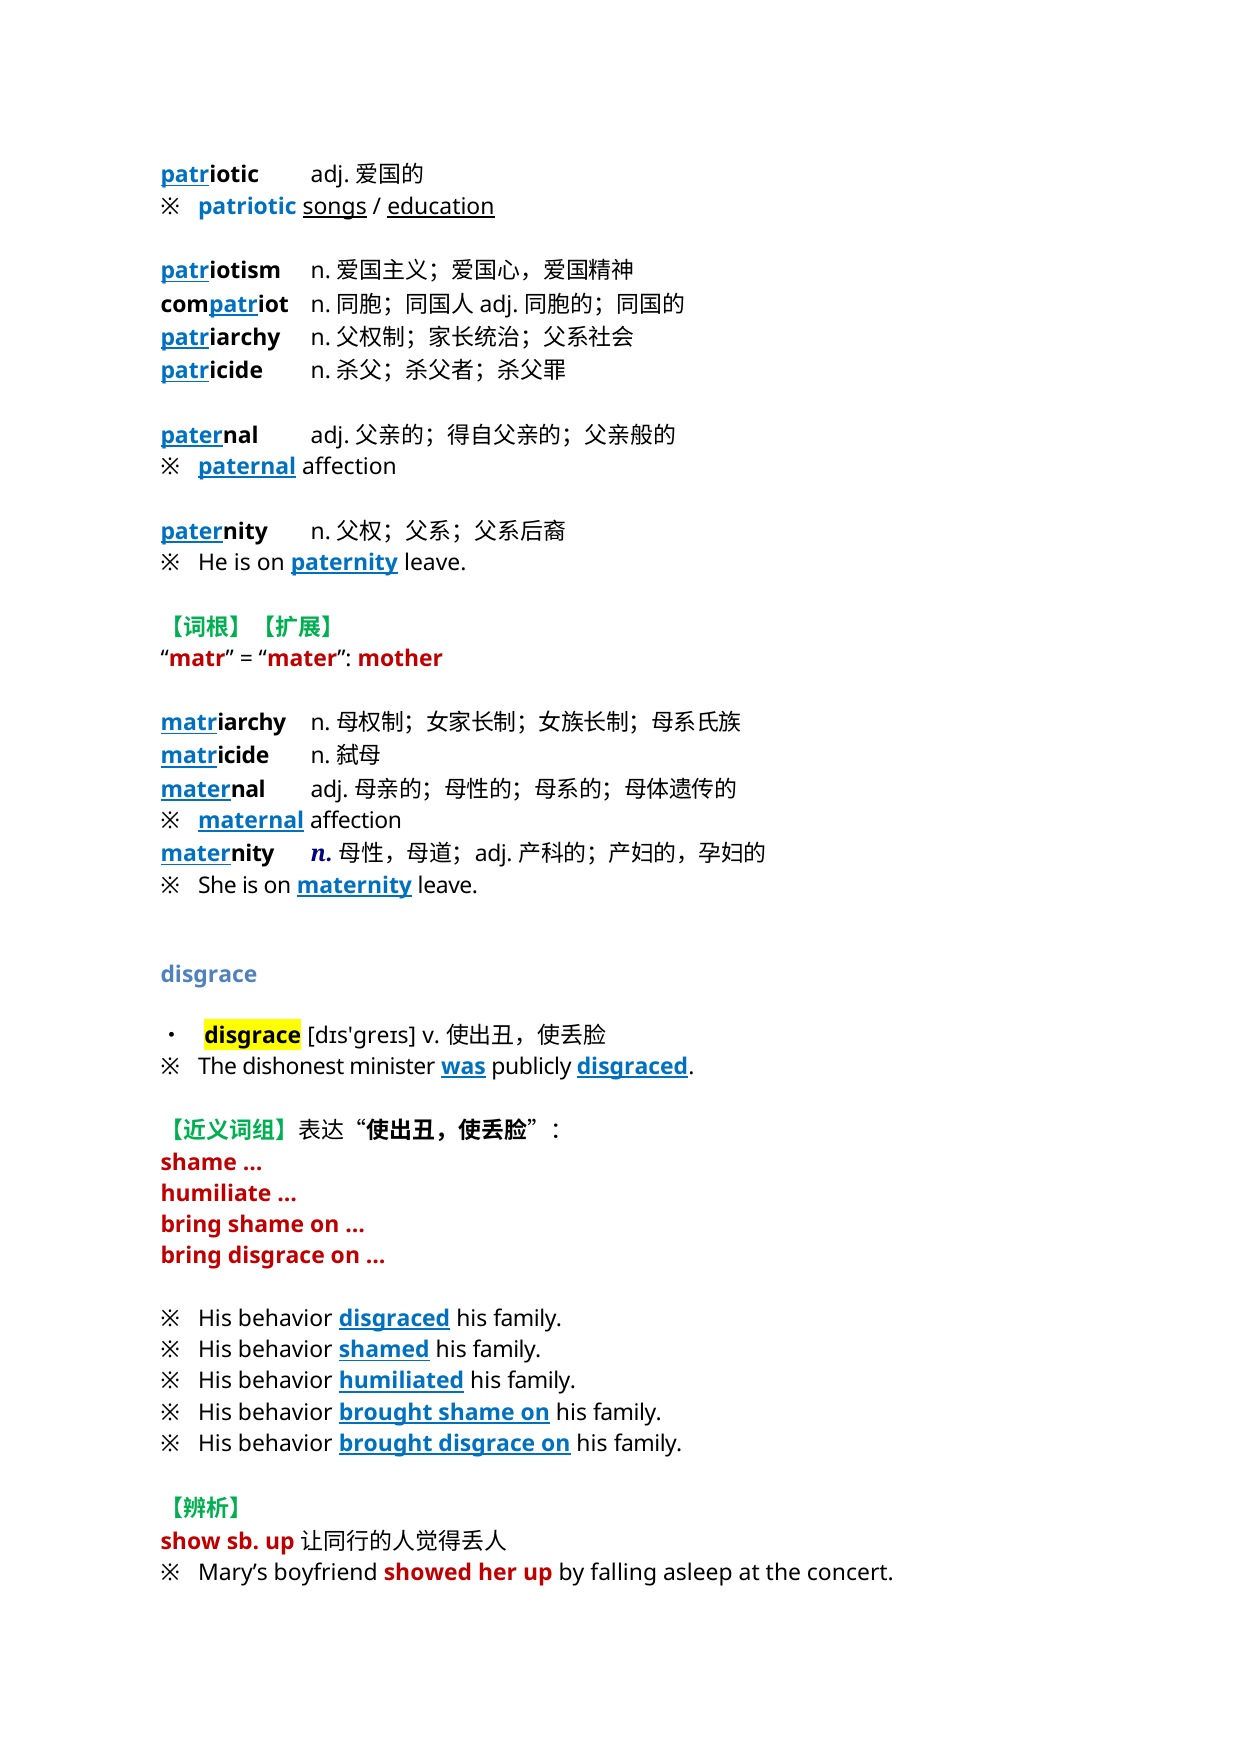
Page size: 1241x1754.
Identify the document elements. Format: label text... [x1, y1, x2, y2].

text 【近义词组】表达“使出丑，使丢脸”： [160, 1112, 1071, 1146]
list Mary’s boyfriend showed her up by falling asleep at the concert. [160, 1556, 1071, 1587]
text maternity n. 母性，母道；adj. 产科的；产妇的，孕妇的 [160, 835, 339, 869]
list His behavior shamed his family. [160, 1333, 1071, 1364]
text paternal adj. 父亲的；得自父亲的；父亲般的 [160, 417, 1071, 450]
text matriarchy n. 母权制；女家长制；女族长制；母系氏族 [160, 704, 1071, 737]
list patriotic songs / education [160, 189, 1071, 221]
text patricide n. 杀父；杀父者；杀父罪 [160, 352, 1071, 385]
text bring shame on … [160, 1208, 1071, 1239]
subtitle disgrace [160, 958, 1071, 989]
list His behavior humiliated his family. [160, 1364, 1071, 1396]
list maternal affection [160, 804, 1071, 835]
text 【词根】【扩展】 [160, 608, 1071, 642]
text “matr” = “mater”: mother [160, 642, 1071, 673]
text bring disgrace on … [160, 1239, 1071, 1271]
list She is on maternity leave. [160, 869, 1071, 900]
text maternal adj. 母亲的；母性的；母系的；母体遗传的 [160, 771, 1071, 804]
text patriotism n. 爱国主义；爱国心，爱国精神 [160, 252, 1071, 285]
text maternity n. 母性，母道；adj. 产科的；产妇的，孕妇的 [339, 835, 1071, 869]
text shame … [160, 1146, 1071, 1177]
list He is on paternity leave. [160, 546, 1071, 577]
text compatriot n. 同胞；同国人 adj. 同胞的；同国的 [160, 285, 1071, 319]
text patriotic adj. 爱国的 [160, 156, 1071, 189]
text show sb. up 让同行的人觉得丢人 [160, 1523, 1071, 1556]
list His behavior brought shame on his family. [160, 1396, 1071, 1427]
list The dishonest minister was publicly disgraced. [160, 1050, 1071, 1081]
list His behavior disgraced his family. [160, 1302, 1071, 1333]
text humiliate … [160, 1177, 1071, 1208]
list His behavior brought disgrace on his family. [160, 1427, 1071, 1458]
list disgrace [dɪs'greɪs] v. 使出丑，使丢脸 [160, 1017, 1071, 1050]
text matricide n. 弑母 [160, 737, 1071, 771]
text 【辨析】 [160, 1489, 1071, 1523]
text paternity n. 父权；父系；父系后裔 [160, 512, 1071, 546]
text patriarchy n. 父权制；家长统治；父系社会 [160, 319, 1071, 352]
list paternal affection [160, 450, 1071, 481]
